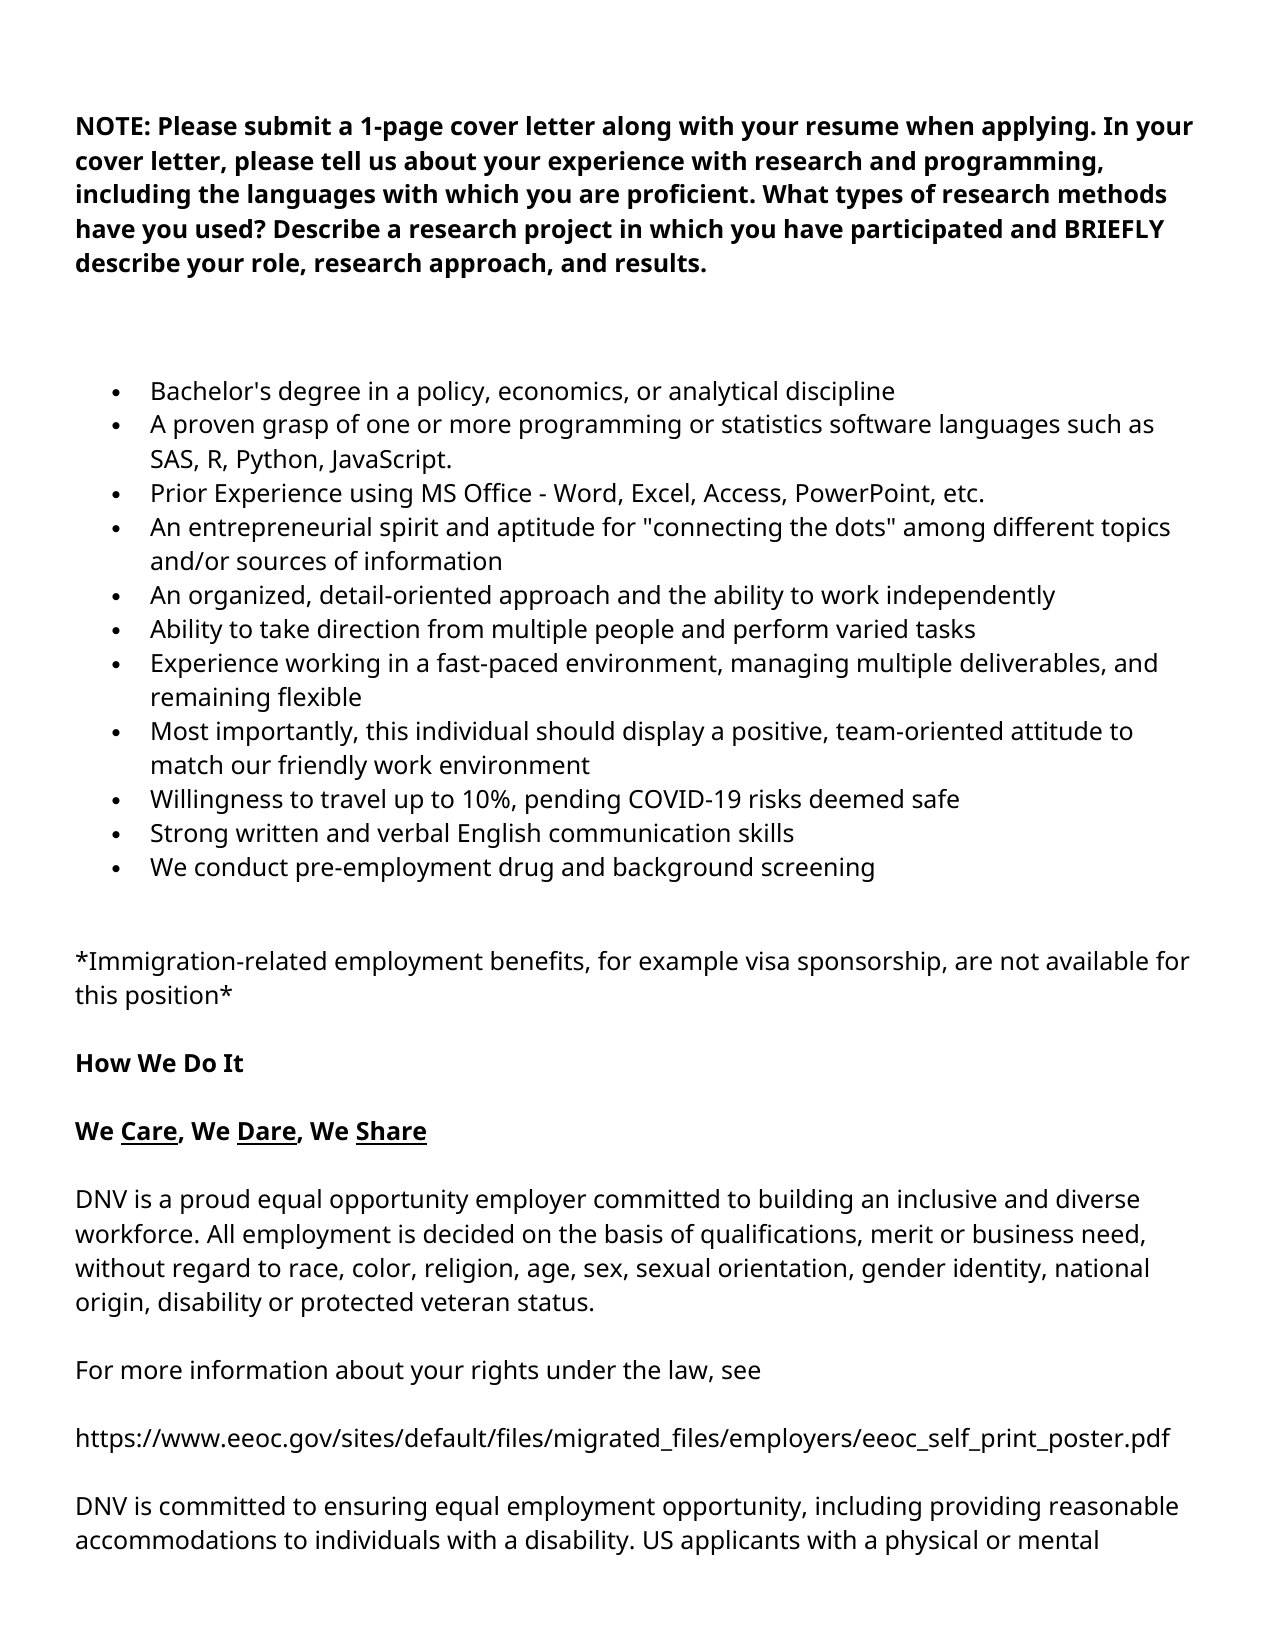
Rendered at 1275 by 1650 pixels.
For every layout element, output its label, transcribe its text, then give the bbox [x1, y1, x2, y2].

list We conduct pre-employment drug and background screening [112, 850, 1200, 914]
list Most importantly, this individual should display a positive, team-oriented attitude to match our friendly work environment [112, 714, 1200, 782]
list Ability to take direction from multiple people and perform varied tasks [112, 612, 1200, 646]
list Prior Experience using MS Office - Word, Excel, Access, PowerPoint, etc. [112, 475, 1200, 509]
list Strong written and verbal English communication skills [112, 816, 1200, 850]
list An organized, detail-oriented approach and the ability to work independently [112, 577, 1200, 612]
list Bachelor's degree in a policy, economics, or analytical discipline [112, 373, 1200, 407]
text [75, 75, 1200, 344]
list Experience working in a fast-paced environment, managing multiple deliverables, and remaining flexible [112, 646, 1200, 714]
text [75, 944, 1200, 1557]
list Willingness to travel up to 10%, pending COVID-19 risks deemed safe [112, 782, 1200, 816]
list An entrepreneurial spirit and aptitude for "connecting the dots" among different topics and/or sources of information [112, 509, 1200, 577]
list A proven grasp of one or more programming or statistics software languages such as SAS, R, Python, JavaScript. [112, 407, 1200, 475]
